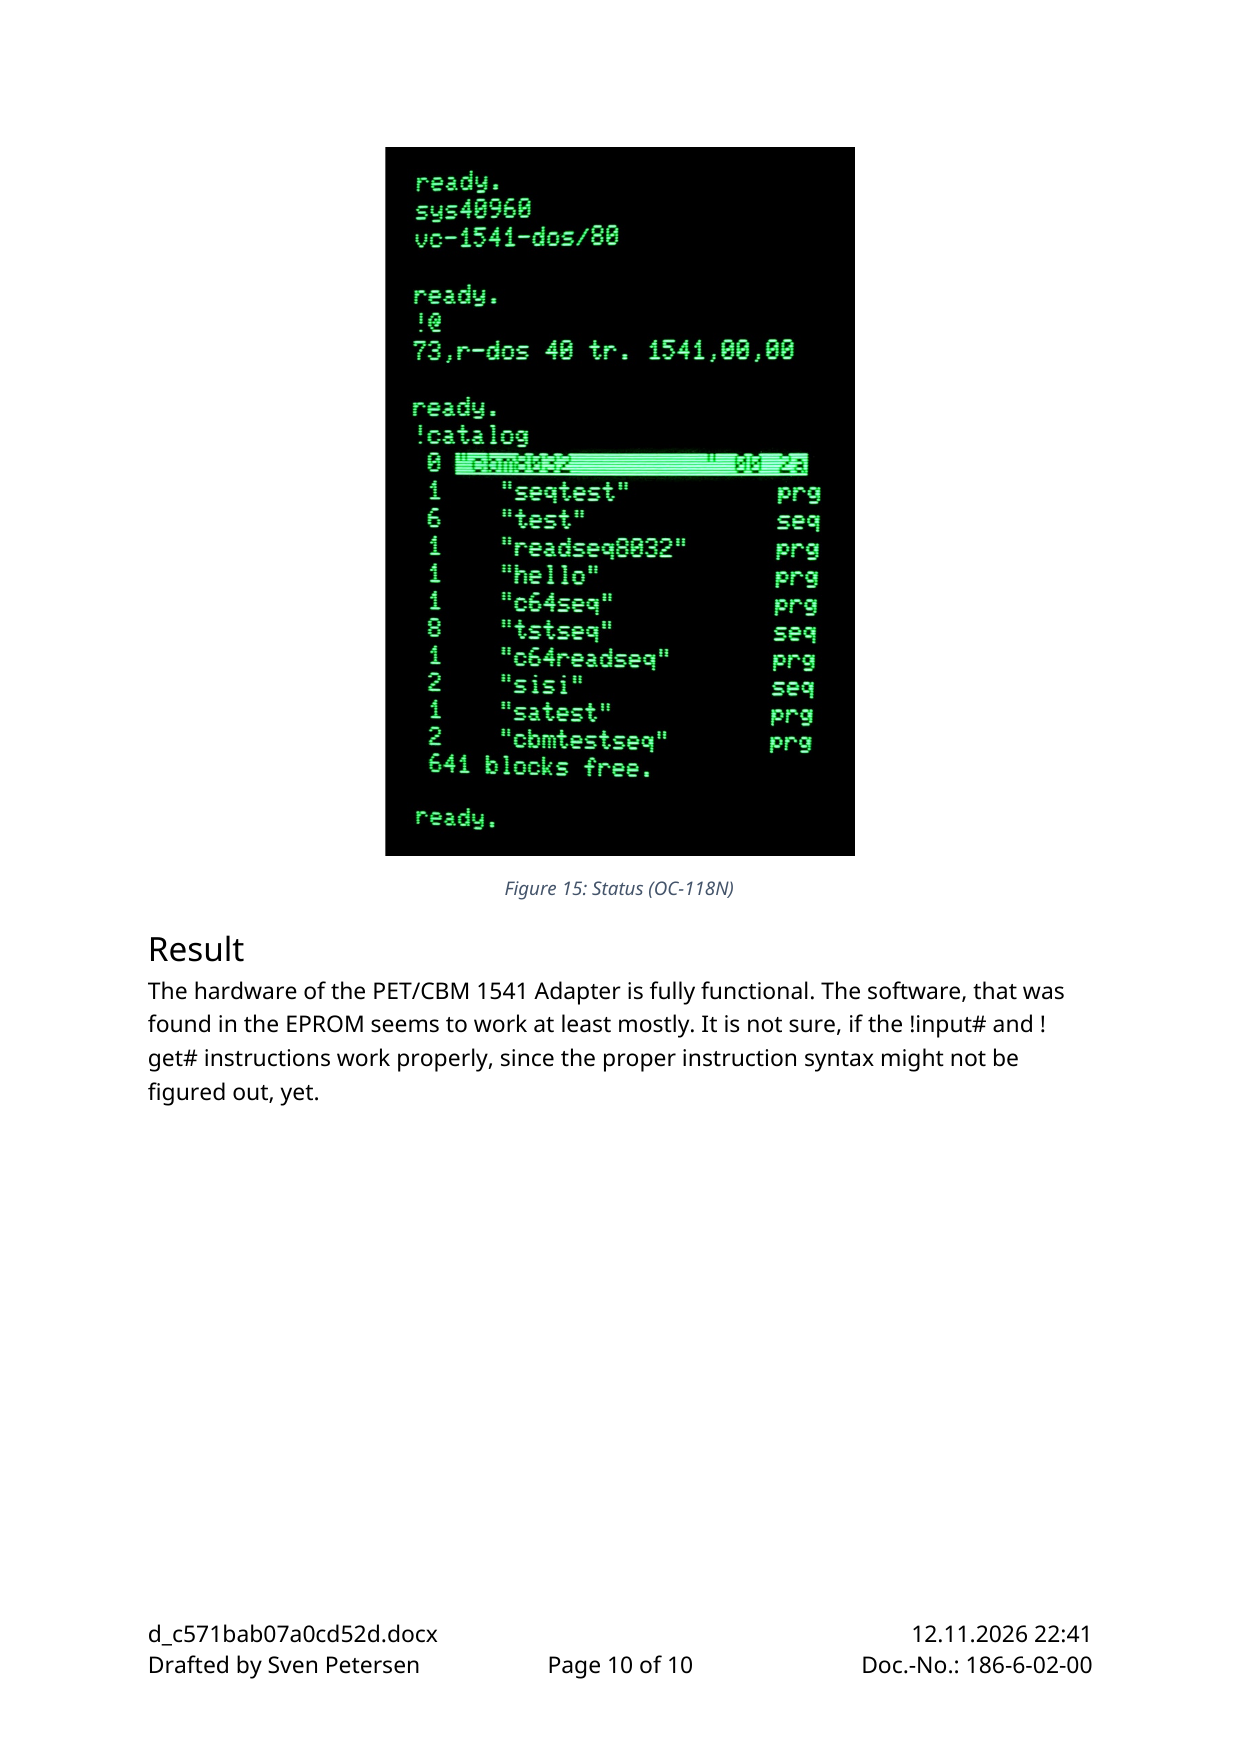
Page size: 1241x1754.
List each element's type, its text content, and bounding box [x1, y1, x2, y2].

subtitle Result [148, 926, 1093, 971]
picture [385, 147, 855, 856]
text The hardware of the PET/CBM 1541 Adapter is fully functional. The software, that was found in the EPROM seems to work at least mostly. It is not sure, if the !input# and !get# instructions work properly, since the proper instruction syntax might not be figured out, yet. [148, 975, 1093, 1107]
text Figure 15: Status (OC-118N) [148, 875, 1093, 901]
